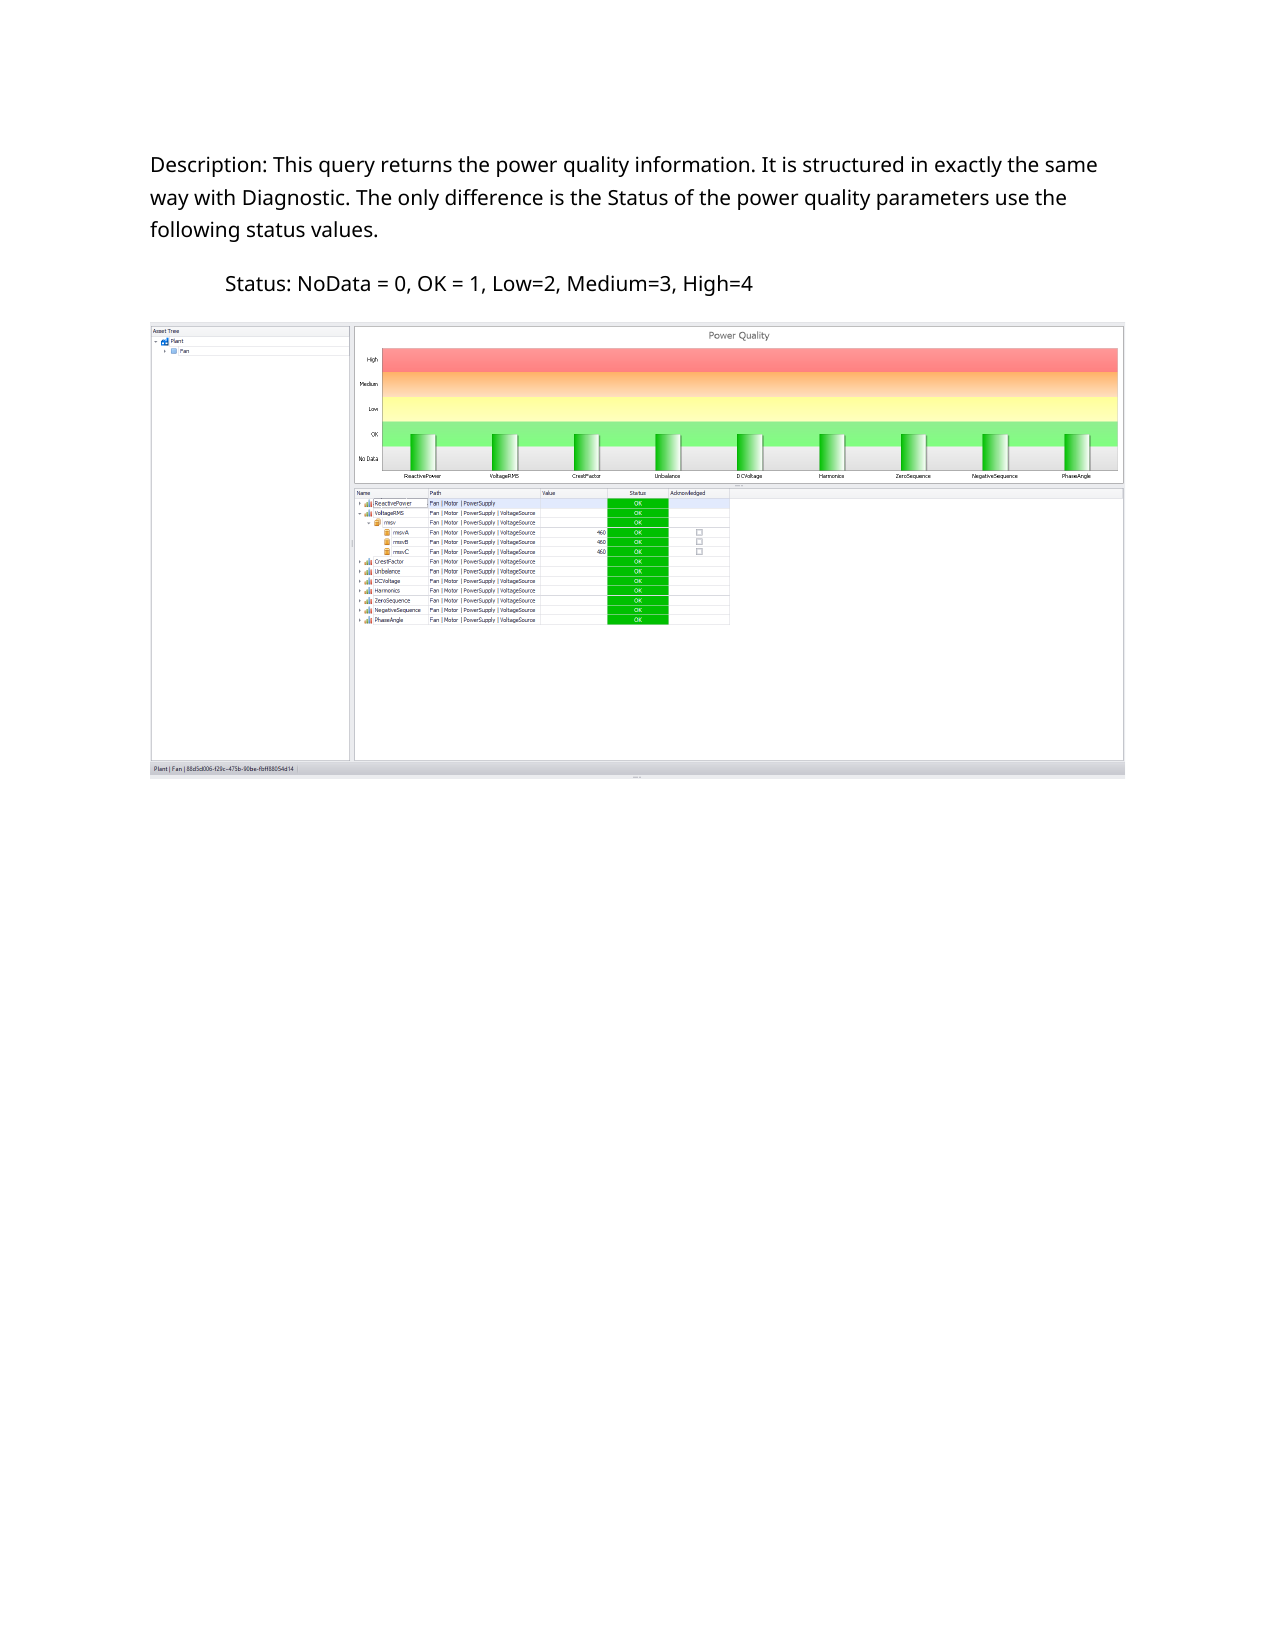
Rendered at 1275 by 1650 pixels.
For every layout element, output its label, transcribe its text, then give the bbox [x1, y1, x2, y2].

text Status: NoData = 0, OK = 1, Low=2, Medium=3, High=4 [150, 269, 1125, 297]
text Description: This query returns the power quality information. It is structured in exactly the same way with Diagnostic. The only difference is the Status of the power quality parameters use the following status values. [150, 150, 1125, 244]
picture [150, 322, 1125, 779]
